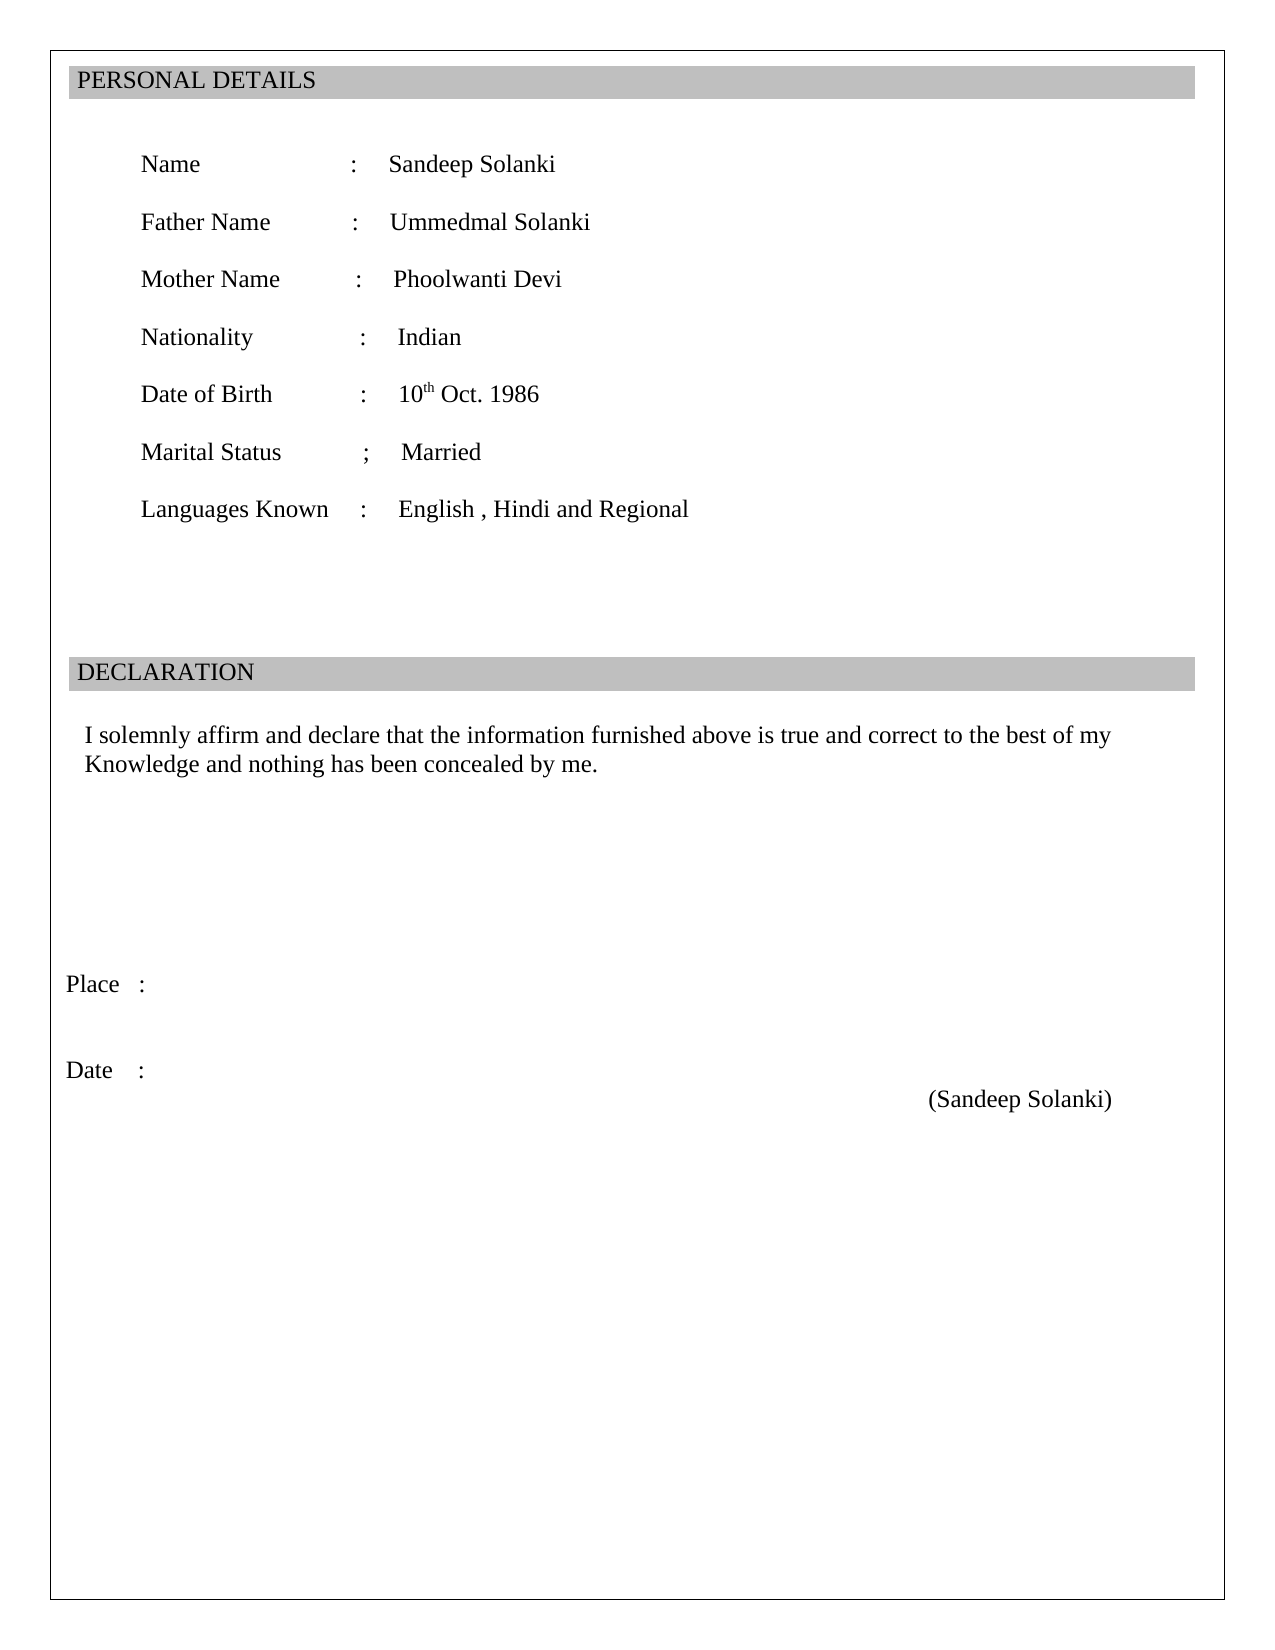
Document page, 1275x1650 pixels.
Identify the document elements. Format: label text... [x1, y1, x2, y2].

text Date of Birth : 10th Oct. 1986 [141, 379, 1209, 408]
text I solemnly affirm and declare that the information furnished above is true and correct to the best of my [84, 720, 1209, 749]
text Name : Sandeep Solanki [141, 149, 1209, 178]
text Mother Name : Phoolwanti Devi [141, 264, 1209, 293]
text Nationality : Indian [141, 322, 1209, 350]
text Languages Known : English , Hindi and Regional [141, 494, 1209, 523]
text Date : [66, 1055, 1209, 1084]
text Knowledge and nothing has been concealed by me. [84, 749, 1209, 777]
text Father Name : Ummedmal Solanki [141, 207, 1209, 235]
text (Sandeep Solanki) [66, 1084, 1209, 1113]
text Place : [66, 969, 1209, 998]
table_header PERSONAL DETAILS [69, 66, 1195, 99]
table_header DECLARATION [69, 657, 1195, 691]
text Marital Status ; Married [141, 437, 1209, 465]
